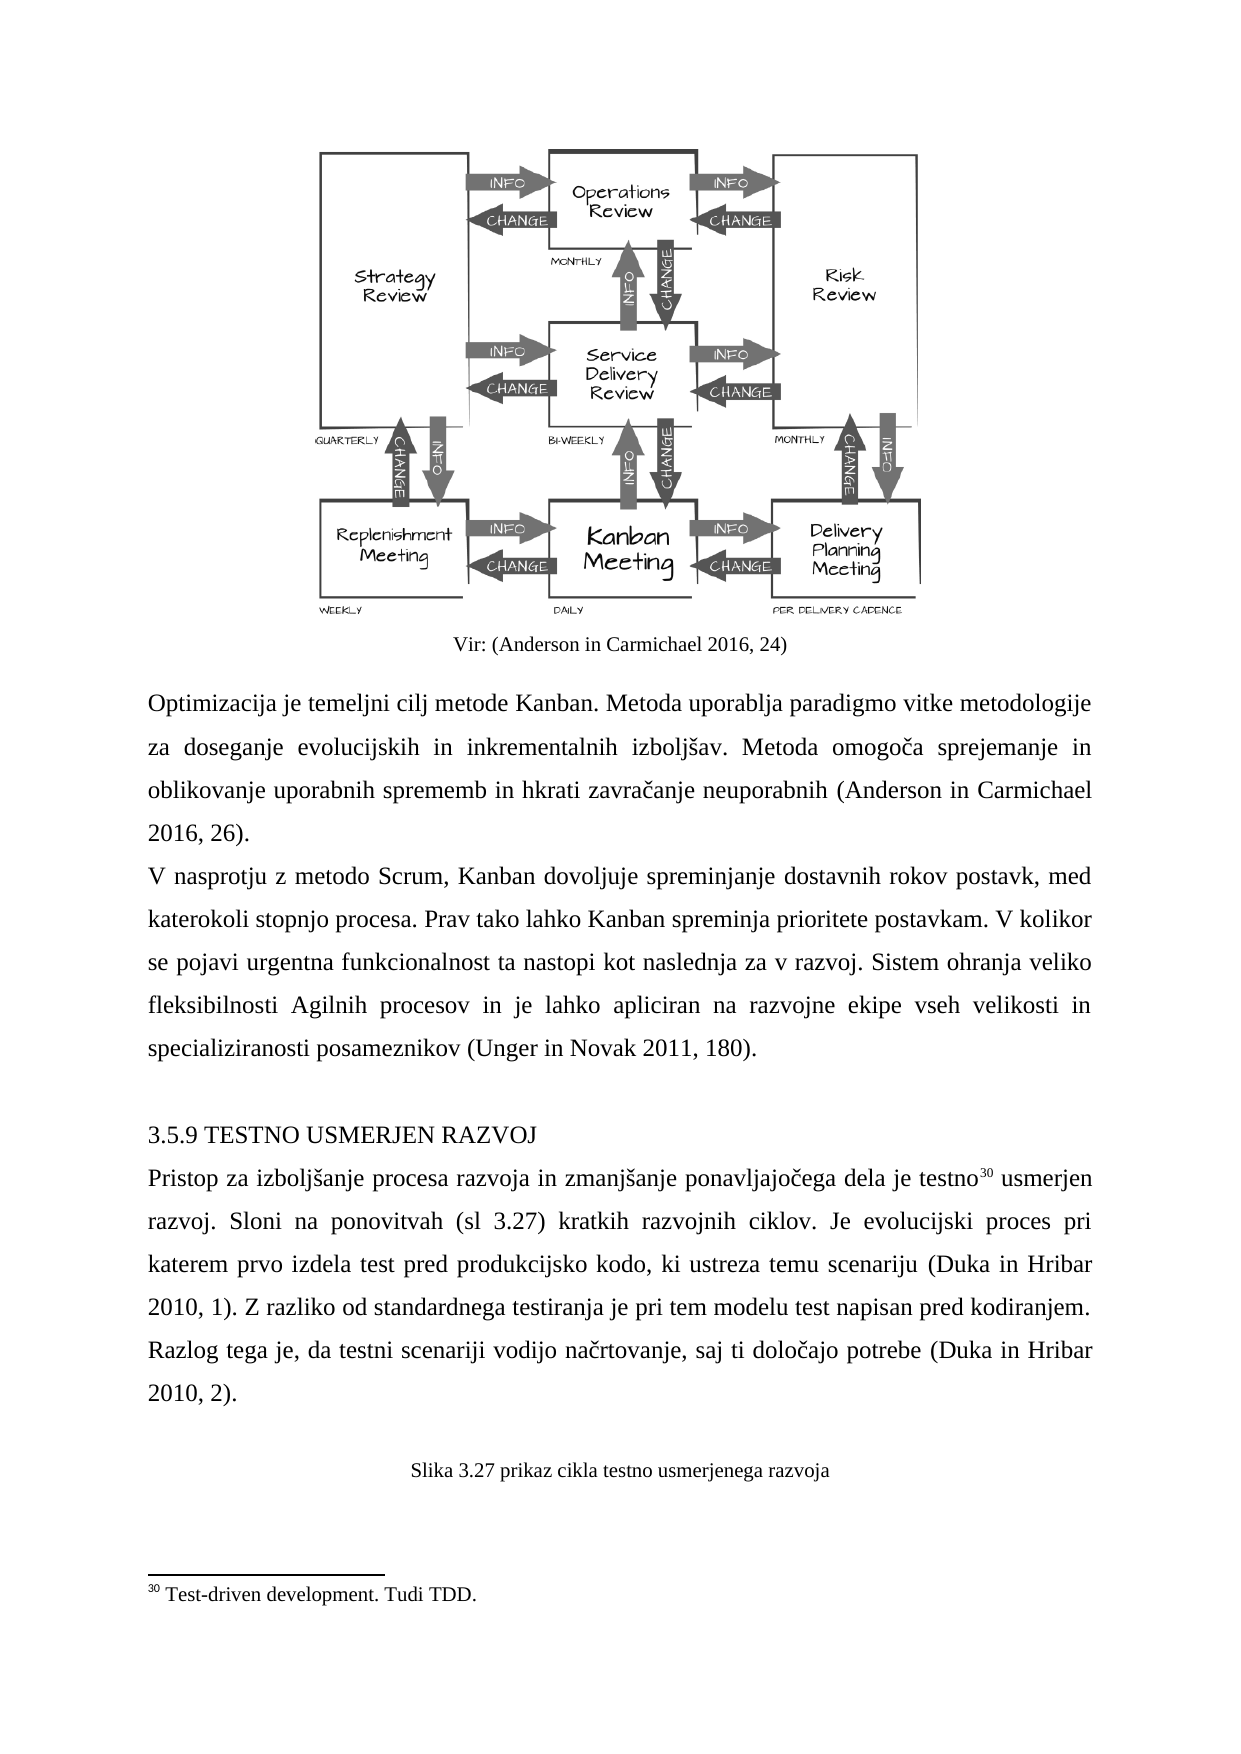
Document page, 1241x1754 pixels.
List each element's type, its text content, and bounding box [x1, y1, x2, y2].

text V nasprotju z metodo Scrum, Kanban dovoljuje spreminjanje dostavnih rokov postavk, med katerokoli stopnjo procesa. Prav tako lahko Kanban spreminja prioritete postavkam. V kolikor se pojavi urgentna funkcionalnost ta nastopi kot naslednja za v razvoj. Sistem ohranja veliko fleksibilnosti Agilnih procesov in je lahko apliciran na razvojne ekipe vseh velikosti in specializiranosti posameznikov (Unger in Novak 2011, 180). [148, 861, 1093, 1062]
text 3.5.9 TESTNO USMERJEN RAZVOJ [148, 1120, 1093, 1148]
text Optimizacija je temeljni cilj metode Kanban. Metoda uporablja paradigmo vitke metodologije za doseganje evolucijskih in inkrementalnih izboljšav. Metoda omogoča sprejemanje in oblikovanje uporabnih sprememb in hkrati zavračanje neuporabnih (Anderson in Carmichael 2016, 26). [148, 688, 1093, 847]
picture [314, 147, 927, 620]
text Pristop za izboljšanje procesa razvoja in zmanjšanje ponavljajočega dela je testno usmerjen razvoj. Sloni na ponovitvah (sl 3.27) kratkih razvojnih ciklov. Je evolucijski proces pri katerem prvo izdela test pred produkcijsko kodo, ki ustreza temu scenariju (Duka in Hribar 2010, 1). Z razliko od standardnega testiranja je pri tem modelu test napisan pred kodiranjem. Razlog tega je, da testni scenariji vodijo načrtovanje, saj ti določajo potrebe (Duka in Hribar 2010, 2). [148, 1163, 1093, 1407]
text Slika 3.27 prikaz cikla testno usmerjenega razvoja [148, 1422, 1093, 1482]
